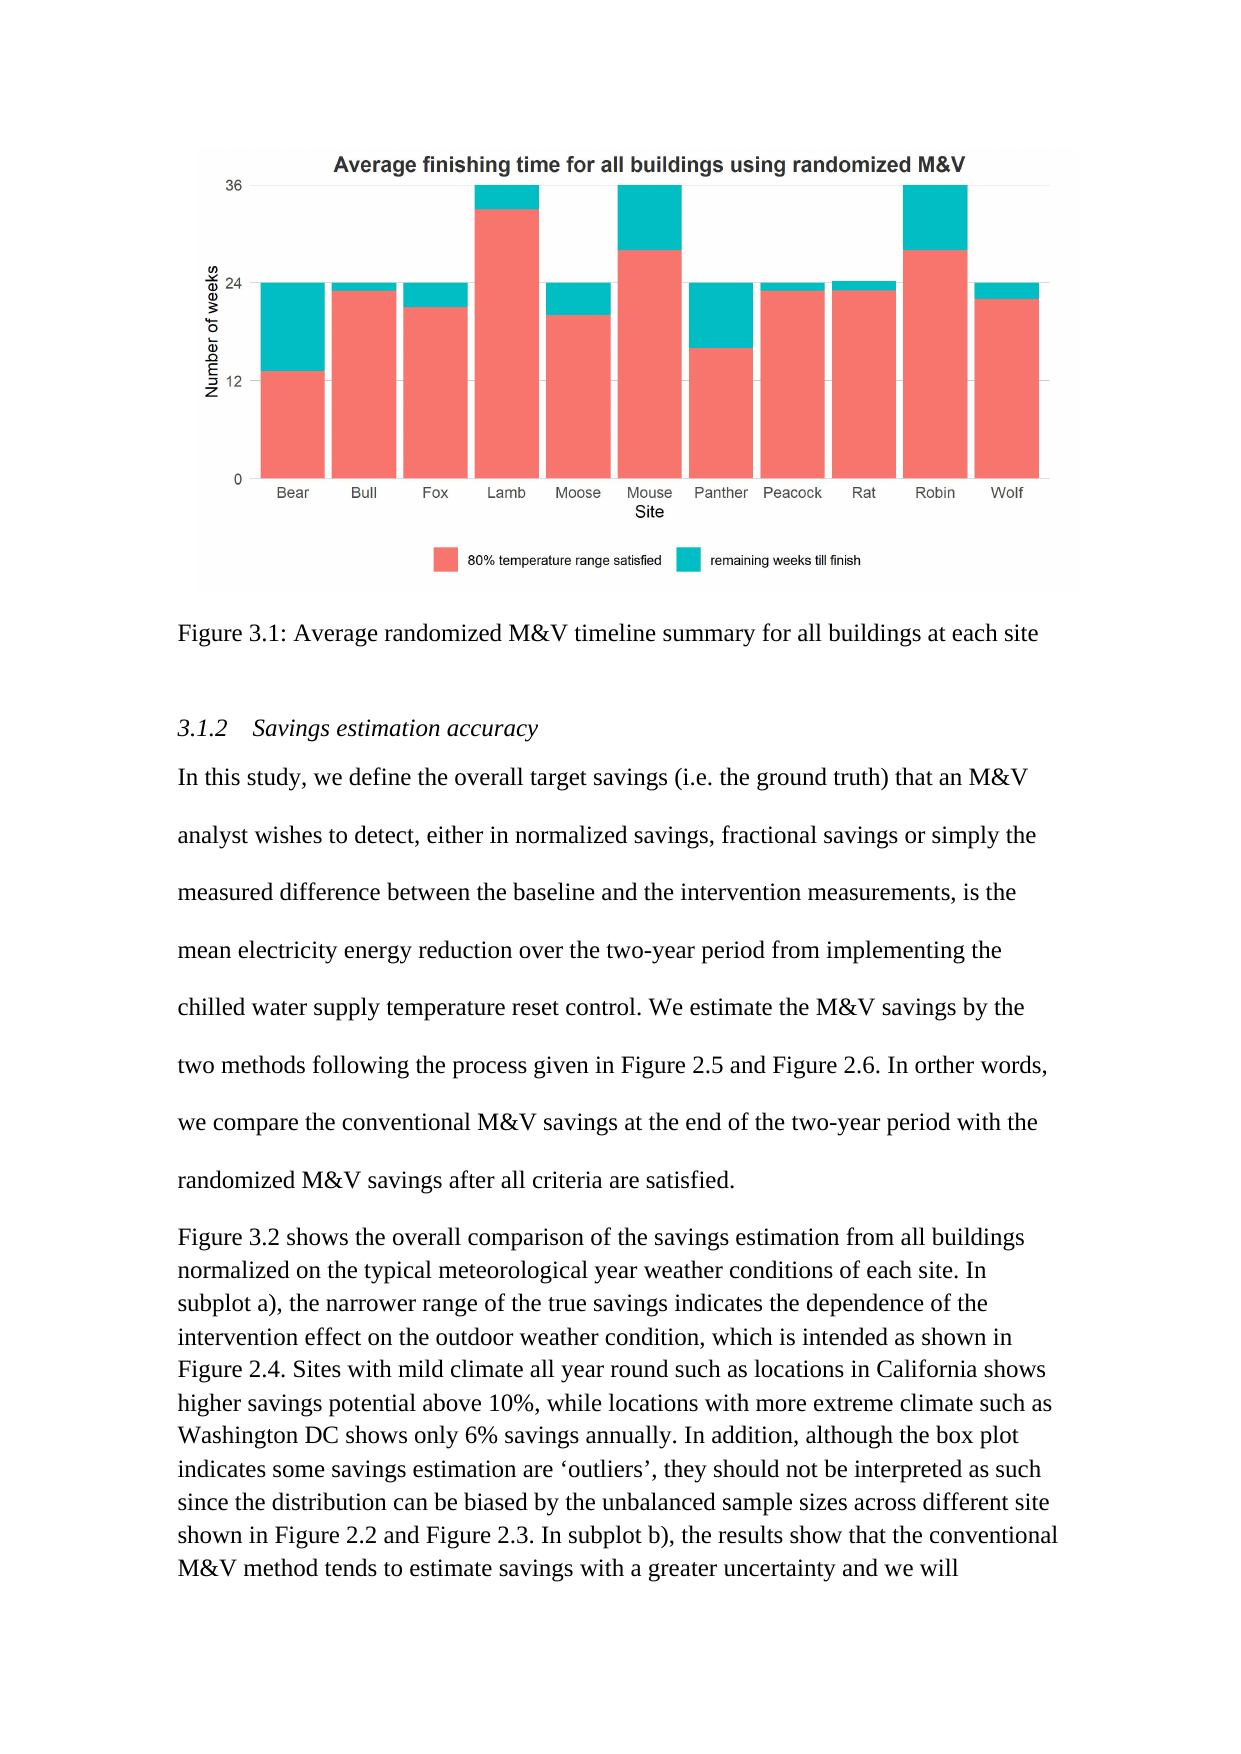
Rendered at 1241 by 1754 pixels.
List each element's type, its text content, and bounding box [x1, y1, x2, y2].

subtitle 3.1.2 Savings estimation accuracy [177, 713, 1004, 742]
picture [196, 147, 1080, 590]
